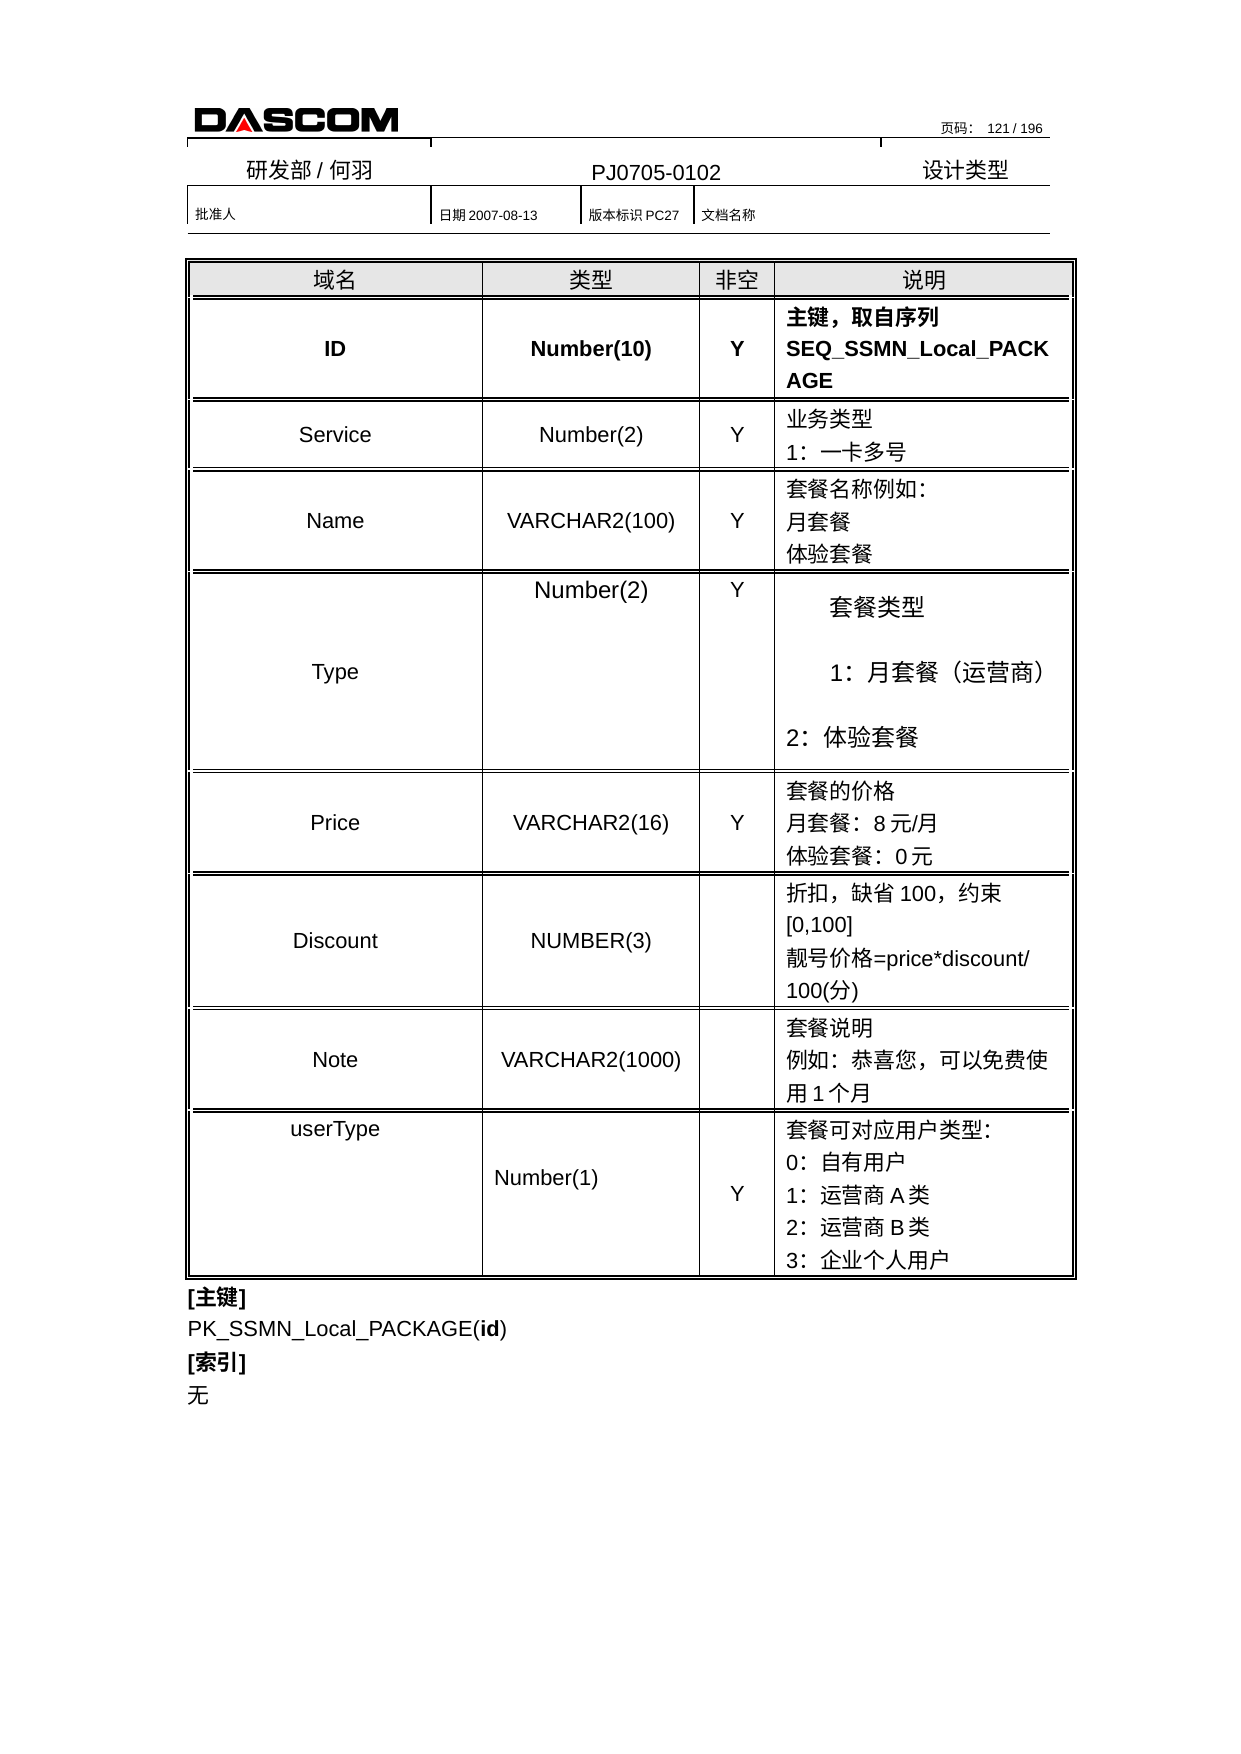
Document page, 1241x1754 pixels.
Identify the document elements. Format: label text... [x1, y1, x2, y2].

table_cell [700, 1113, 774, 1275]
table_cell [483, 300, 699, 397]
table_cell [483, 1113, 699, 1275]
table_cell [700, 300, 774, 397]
text [索引] [187, 1345, 1053, 1377]
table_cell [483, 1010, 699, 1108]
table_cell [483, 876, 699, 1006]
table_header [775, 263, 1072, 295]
text 无 [187, 1377, 1053, 1410]
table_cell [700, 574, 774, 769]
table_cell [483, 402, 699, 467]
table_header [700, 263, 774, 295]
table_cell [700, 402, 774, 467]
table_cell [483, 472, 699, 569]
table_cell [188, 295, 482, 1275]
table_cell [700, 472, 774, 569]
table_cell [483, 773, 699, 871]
text PK_SSMN_Local_PACKAGE(id) [187, 1312, 1053, 1345]
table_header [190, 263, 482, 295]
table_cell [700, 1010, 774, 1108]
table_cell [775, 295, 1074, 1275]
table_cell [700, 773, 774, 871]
picture [194, 108, 398, 132]
text [主键] [187, 1280, 1053, 1312]
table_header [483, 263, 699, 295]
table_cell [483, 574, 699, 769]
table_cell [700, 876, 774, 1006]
